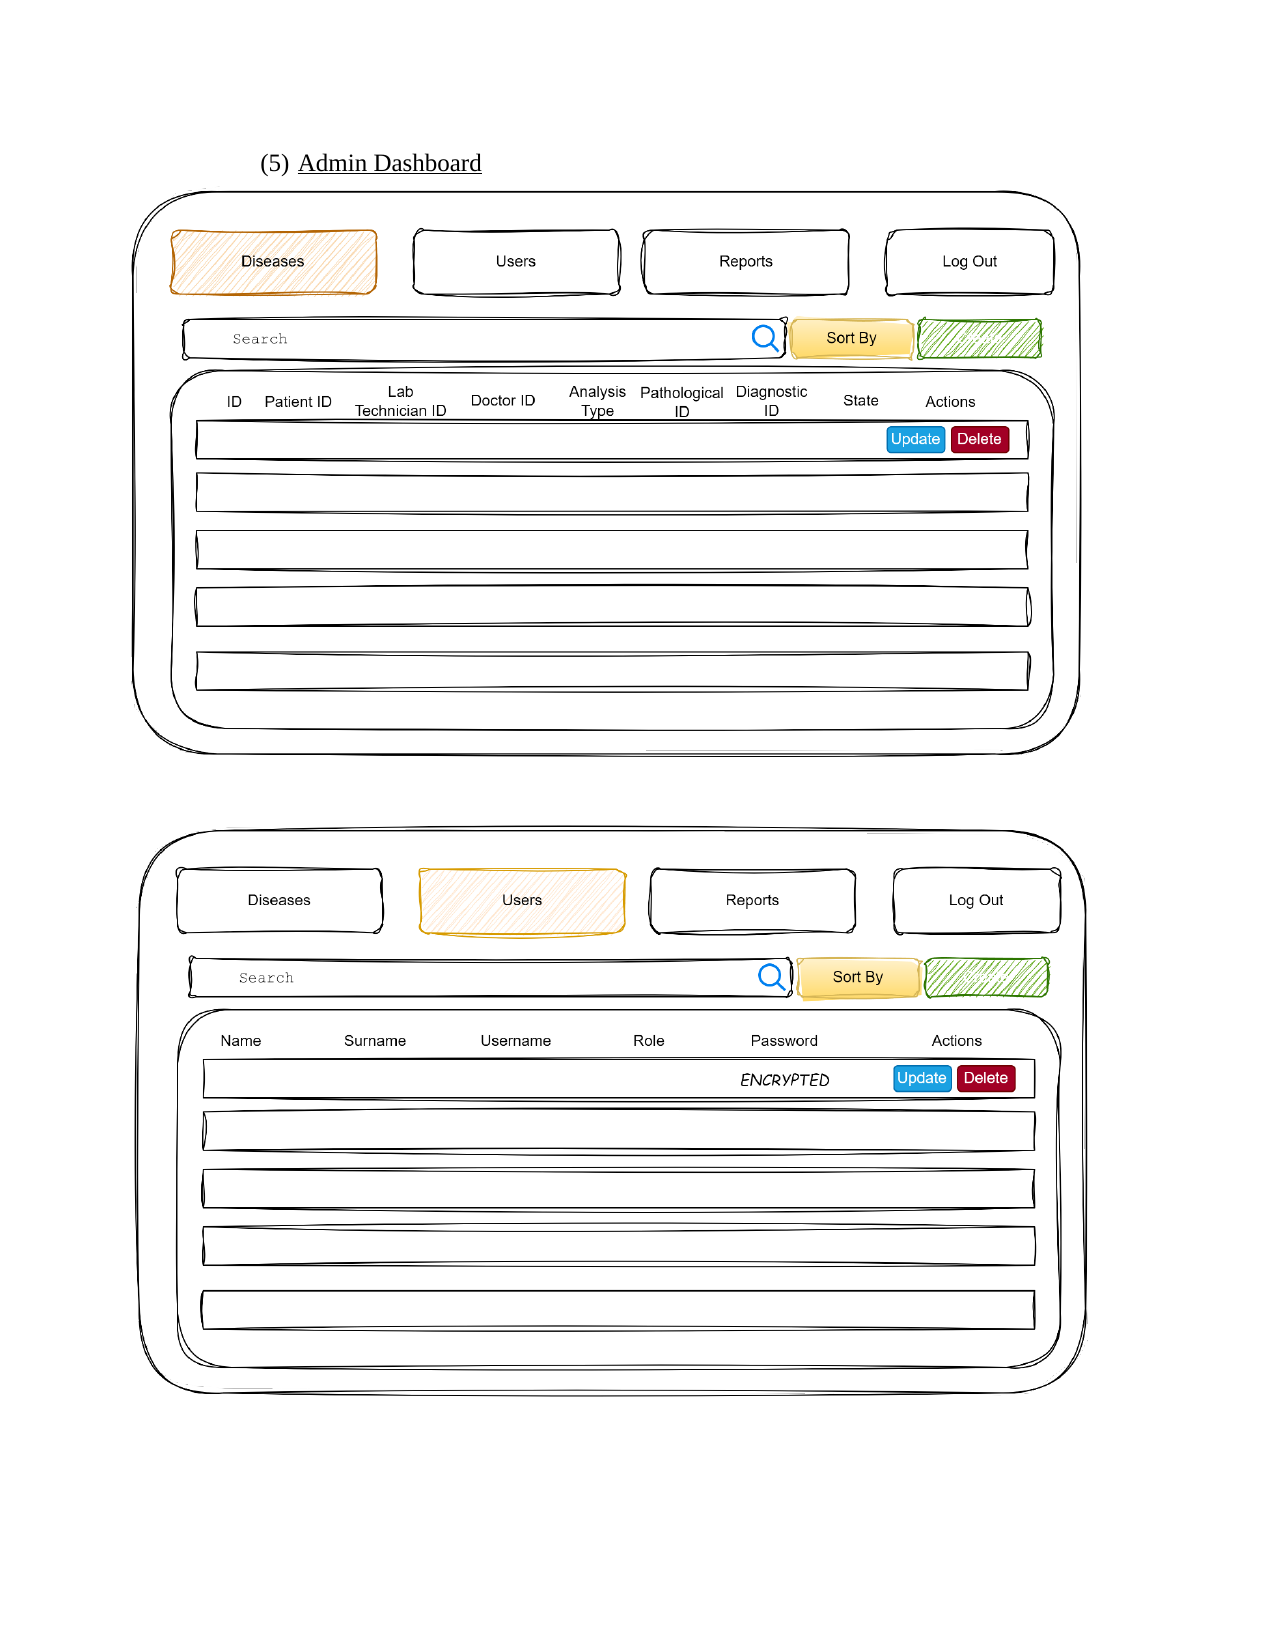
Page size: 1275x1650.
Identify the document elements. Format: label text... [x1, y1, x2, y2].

picture [119, 178, 1100, 1406]
text Admin Dashboard [260, 148, 1127, 176]
